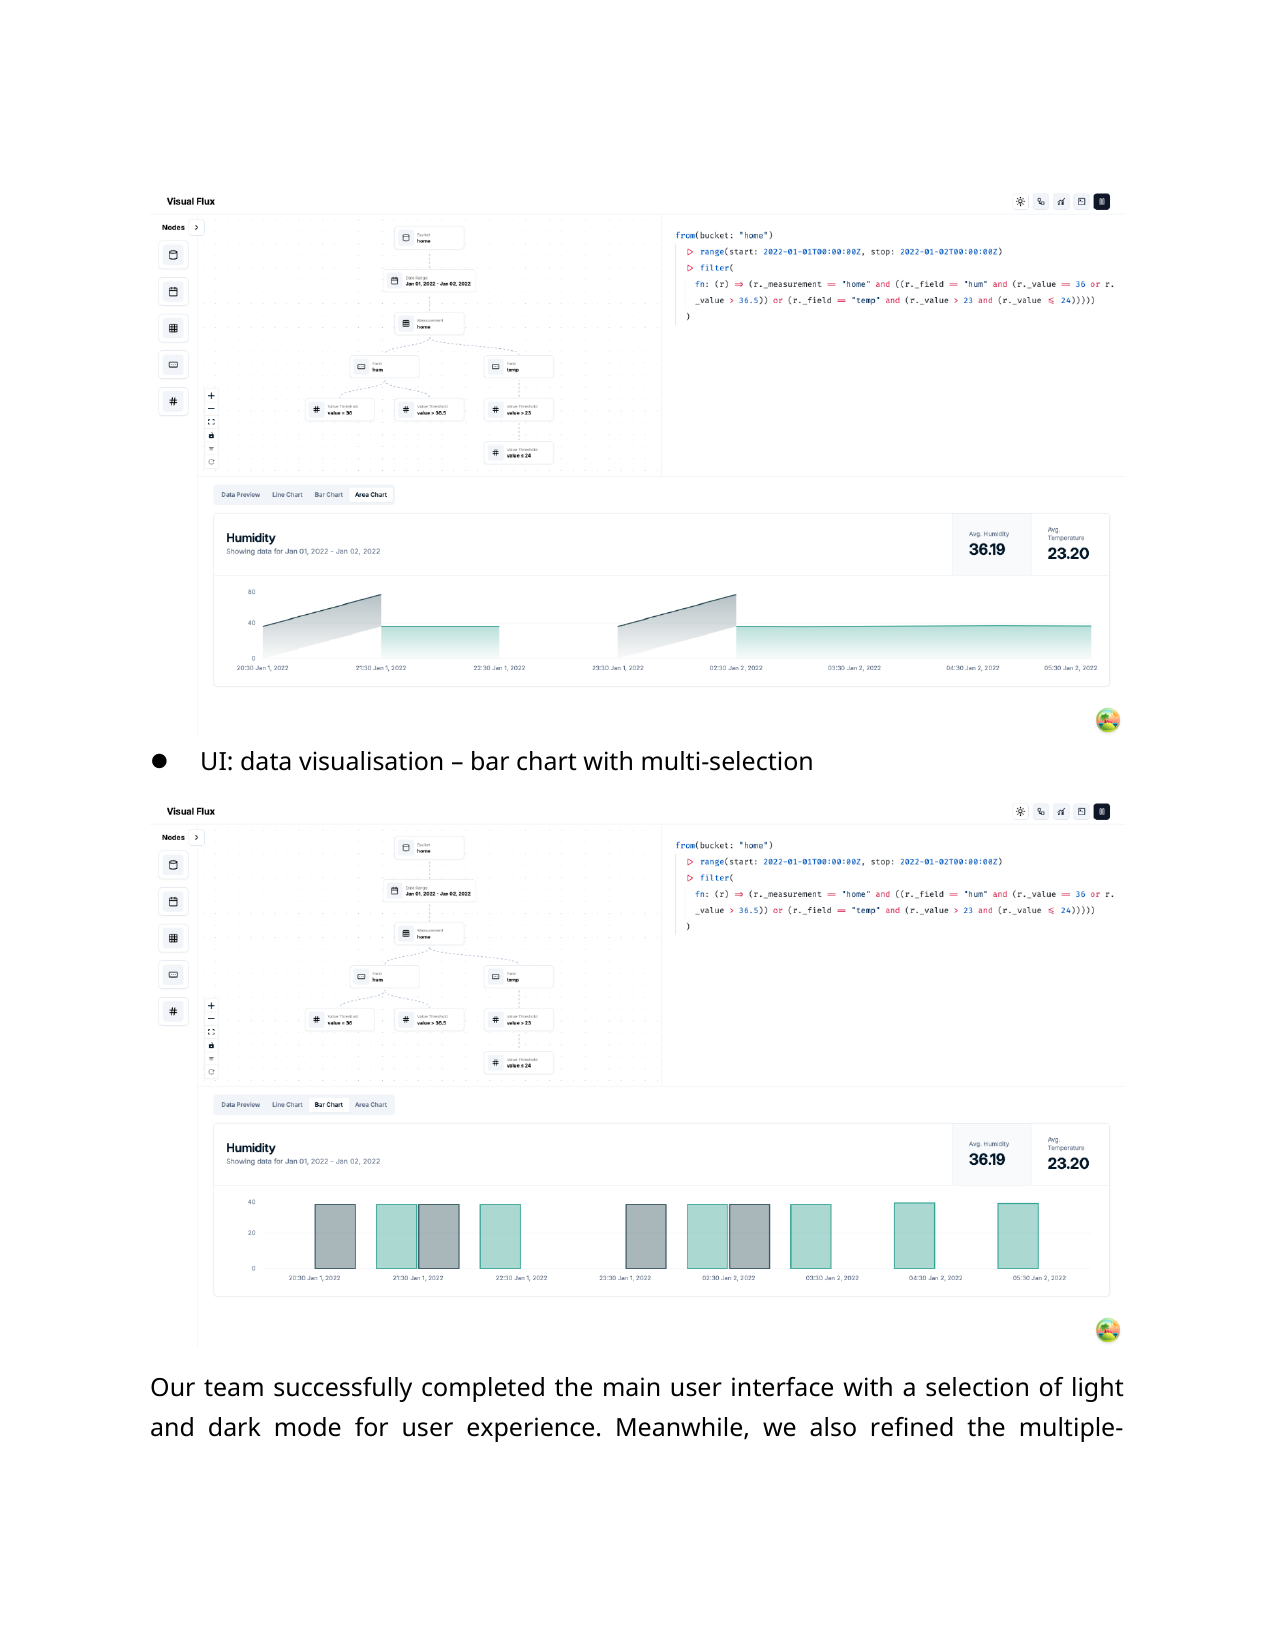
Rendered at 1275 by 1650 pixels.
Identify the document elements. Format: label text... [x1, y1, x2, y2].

picture [150, 799, 1125, 1348]
picture [150, 189, 1125, 738]
list UI: data visualisation – bar chart with multi-selection [150, 743, 1125, 777]
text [150, 1370, 1125, 1443]
